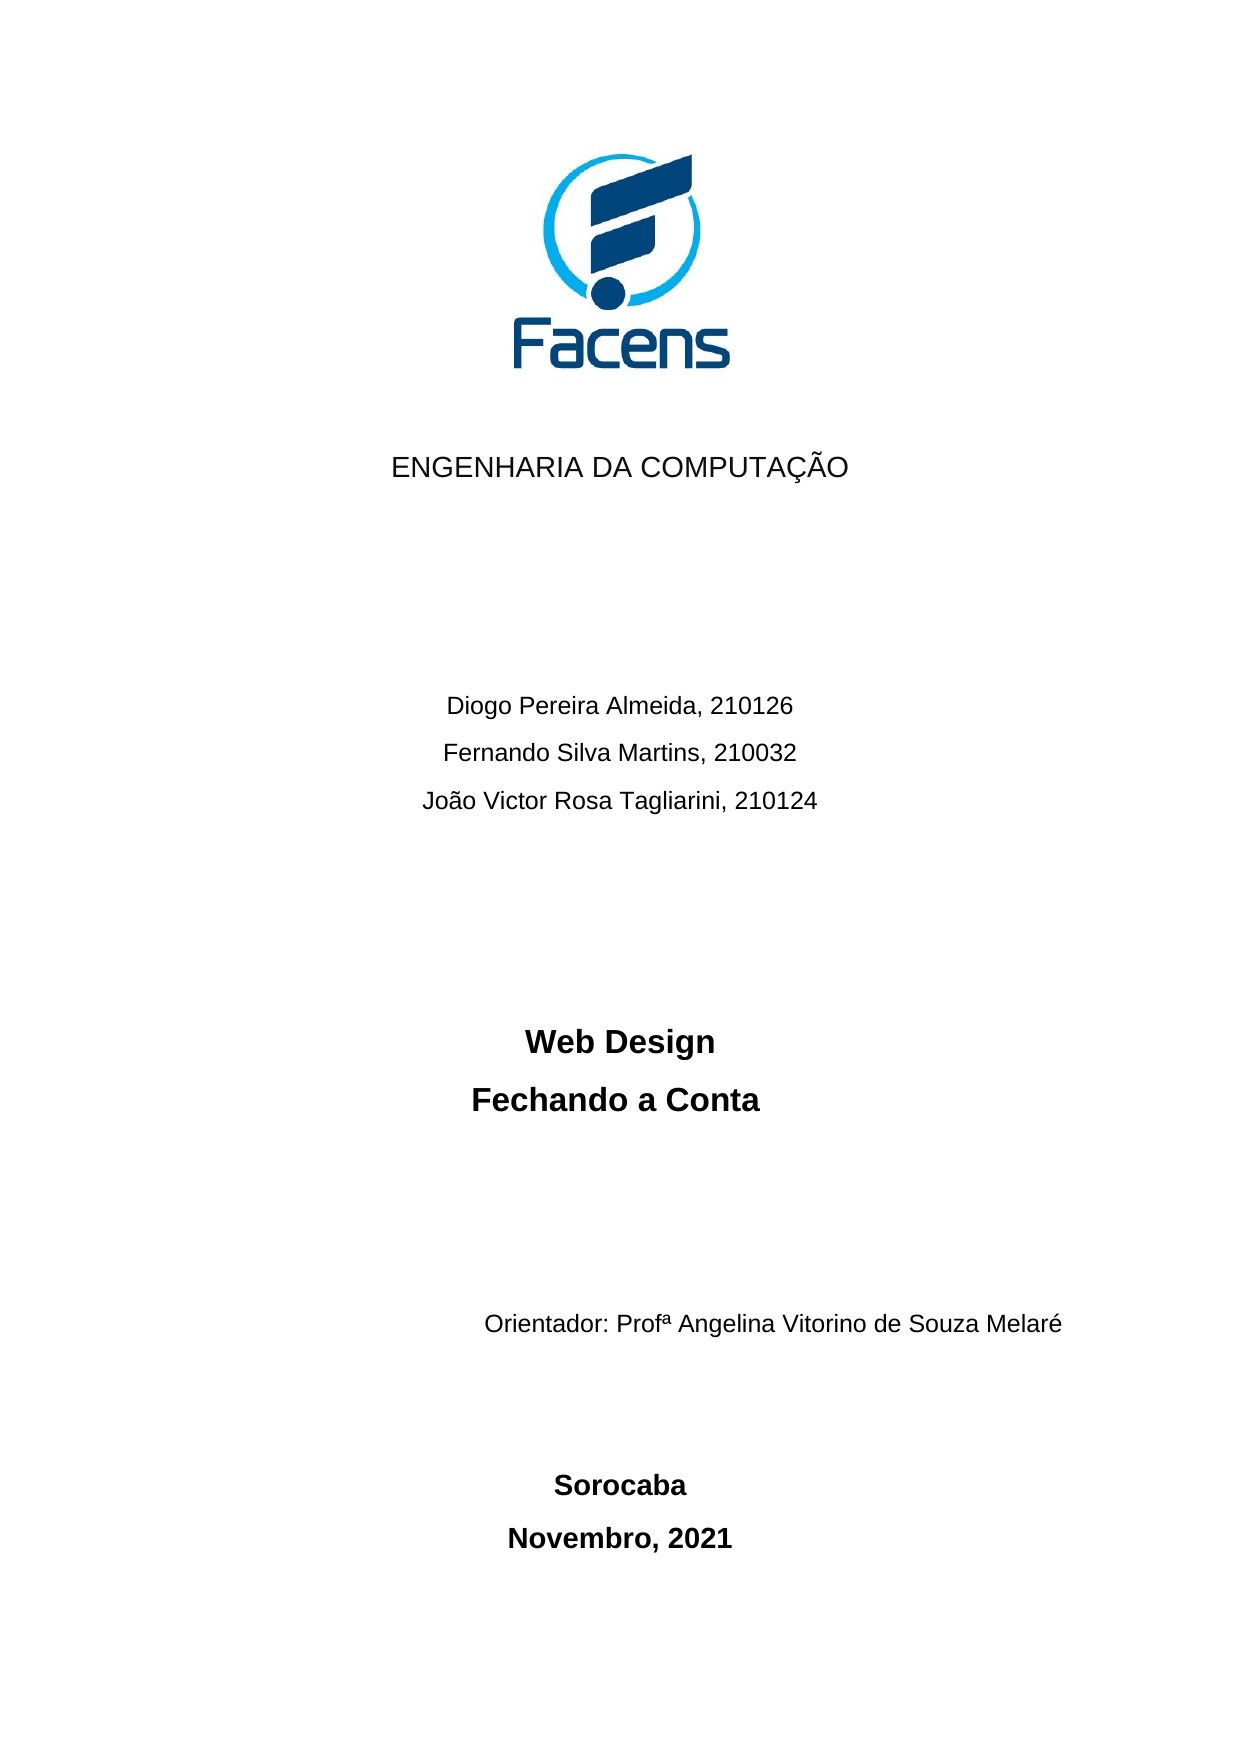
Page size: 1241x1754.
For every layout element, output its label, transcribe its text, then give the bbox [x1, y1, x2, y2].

text Fernando Silva Martins, 210032 [177, 738, 1063, 767]
text ENGENHARIA DA COMPUTAÇÃO [177, 450, 1063, 484]
picture [507, 147, 733, 374]
text Diogo Pereira Almeida, 210126 [177, 691, 1063, 719]
text Orientador: Profª Angelina Vitorino de Souza Melaré [177, 1309, 1063, 1338]
text Novembro, 2021 [177, 1521, 1063, 1554]
text Fechando a Conta [177, 1080, 1063, 1149]
text Web Design [177, 1022, 1063, 1061]
text Sorocaba [177, 1468, 1063, 1501]
text João Victor Rosa Tagliarini, 210124 [177, 786, 1063, 815]
